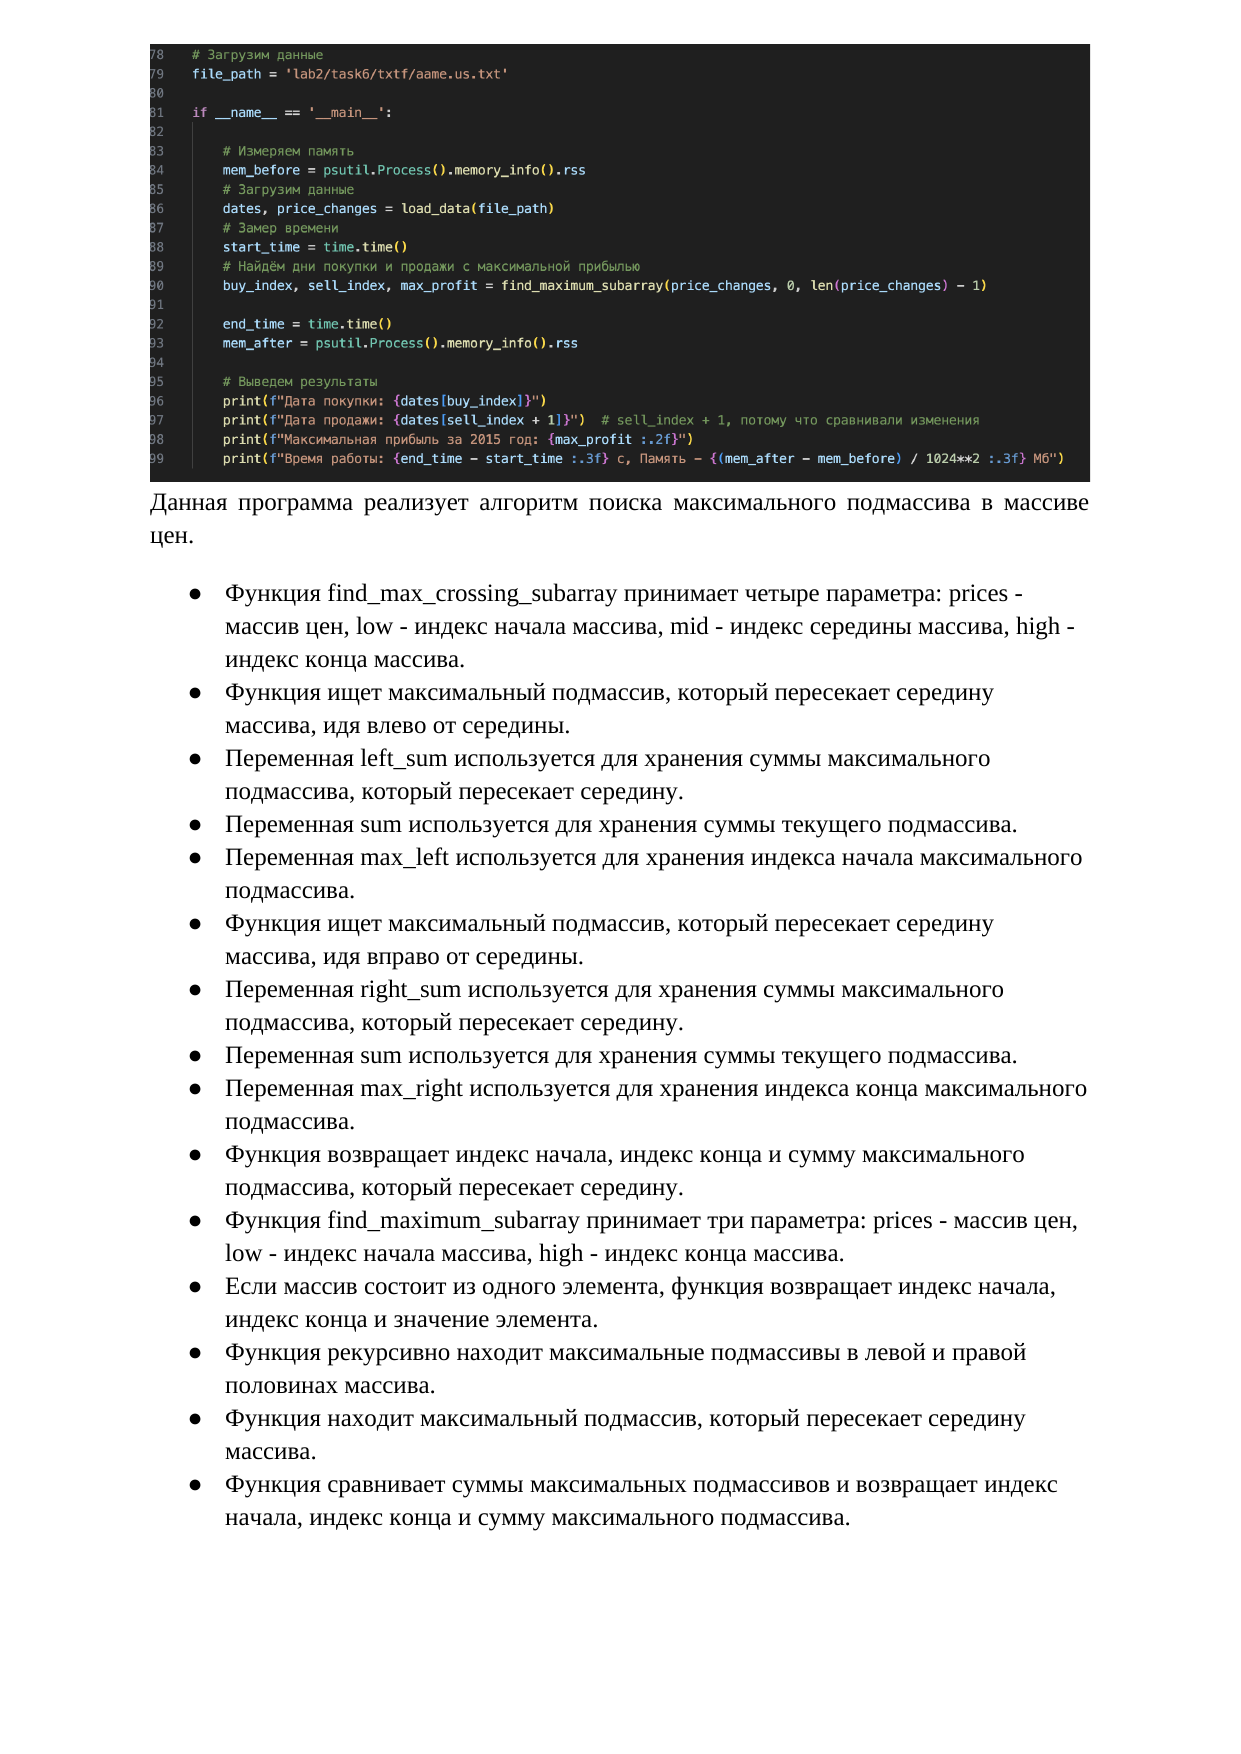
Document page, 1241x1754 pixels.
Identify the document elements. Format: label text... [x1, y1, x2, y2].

list Функция ищет максимальный подмассив, который пересекает середину массива, идя вправо от середины. [187, 908, 1090, 970]
list Функция находит максимальный подмассив, который пересекает середину массива. [187, 1403, 1090, 1465]
text Данная программа реализует алгоритм поиска максимального подмассива в массиве цен. [150, 487, 1090, 548]
list Переменная sum используется для хранения суммы текущего подмассива. [187, 809, 1090, 838]
list Переменная max_right используется для хранения индекса конца максимального подмассива. [187, 1073, 1090, 1135]
list Переменная sum используется для хранения суммы текущего подмассива. [187, 1040, 1090, 1069]
list Функция ищет максимальный подмассив, который пересекает середину массива, идя влево от середины. [187, 677, 1090, 739]
list Переменная right_sum используется для хранения суммы максимального подмассива, который пересекает середину. [187, 974, 1090, 1036]
list Функция find_max_crossing_subarray принимает четыре параметра: prices - массив цен, low - индекс начала массива, mid - индекс середины массива, high - индекс конца массива. [187, 578, 1090, 673]
list Функция сравнивает суммы максимальных подмассивов и возвращает индекс начала, индекс конца и сумму максимального подмассива. [187, 1469, 1090, 1531]
list Переменная left_sum используется для хранения суммы максимального подмассива, который пересекает середину. [187, 743, 1090, 805]
picture [150, 44, 1091, 482]
list Переменная max_left используется для хранения индекса начала максимального подмассива. [187, 842, 1090, 904]
list Если массив состоит из одного элемента, функция возвращает индекс начала, индекс конца и значение элемента. [187, 1271, 1090, 1333]
list Функция find_maximum_subarray принимает три параметра: prices - массив цен, low - индекс начала массива, high - индекс конца массива. [187, 1205, 1090, 1267]
list Функция рекурсивно находит максимальные подмассивы в левой и правой половинах массива. [187, 1337, 1090, 1399]
list Функция возвращает индекс начала, индекс конца и сумму максимального подмассива, который пересекает середину. [187, 1139, 1090, 1201]
